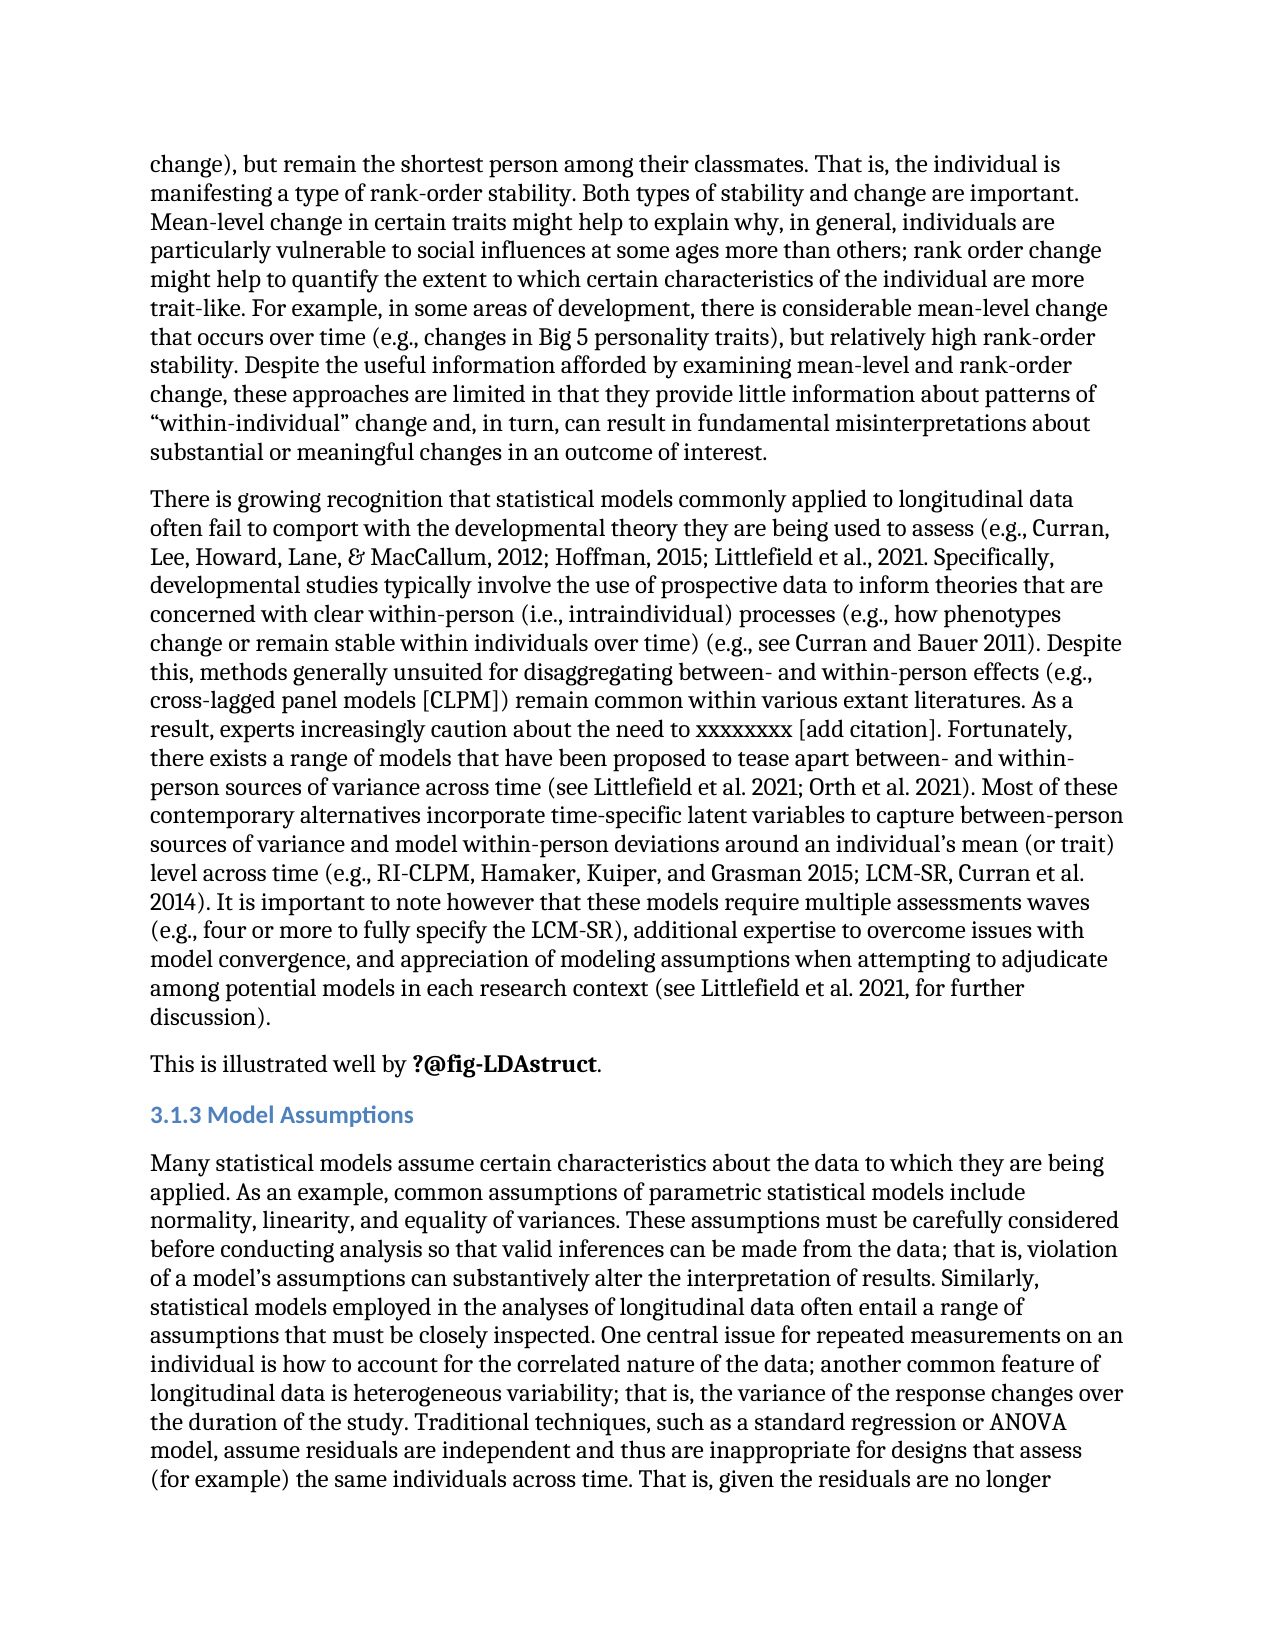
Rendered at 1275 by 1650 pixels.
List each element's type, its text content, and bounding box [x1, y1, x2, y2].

text This is illustrated well by ?@fig-LDAstruct. [150, 1050, 1125, 1079]
text There is growing recognition that statistical models commonly applied to longitudinal data often fail to comport with the developmental theory they are being used to assess (e.g., Curran, Lee, Howard, Lane, & MacCallum, 2012; Hoffman, 2015; Littlefield et al., 2021. Specifically, developmental studies typically involve the use of prospective data to inform theories that are concerned with clear within-person (i.e., intraindividual) processes (e.g., how phenotypes change or remain stable within individuals over time) (e.g., see Curran and Bauer 2011). Despite this, methods generally unsuited for disaggregating between- and within-person effects (e.g., cross-lagged panel models [CLPM]) remain common within various extant literatures. As a result, experts increasingly caution about the need to xxxxxxxx [add citation]. Fortunately, there exists a range of models that have been proposed to tease apart between- and within-person sources of variance across time (see Littlefield et al. 2021; Orth et al. 2021). Most of these contemporary alternatives incorporate time-specific latent variables to capture between-person sources of variance and model within-person deviations around an individual’s mean (or trait) level across time (e.g., RI-CLPM, Hamaker, Kuiper, and Grasman 2015; LCM-SR, Curran et al. 2014). It is important to note however that these models require multiple assessments waves (e.g., four or more to fully specify the LCM-SR), additional expertise to overcome issues with model convergence, and appreciation of modeling assumptions when attempting to adjudicate among potential models in each research context (see Littlefield et al. 2021, for further discussion). [150, 485, 1125, 1031]
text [150, 1149, 1125, 1494]
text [150, 150, 1125, 466]
subtitle 3.1.3 Model Assumptions [150, 1099, 1125, 1130]
